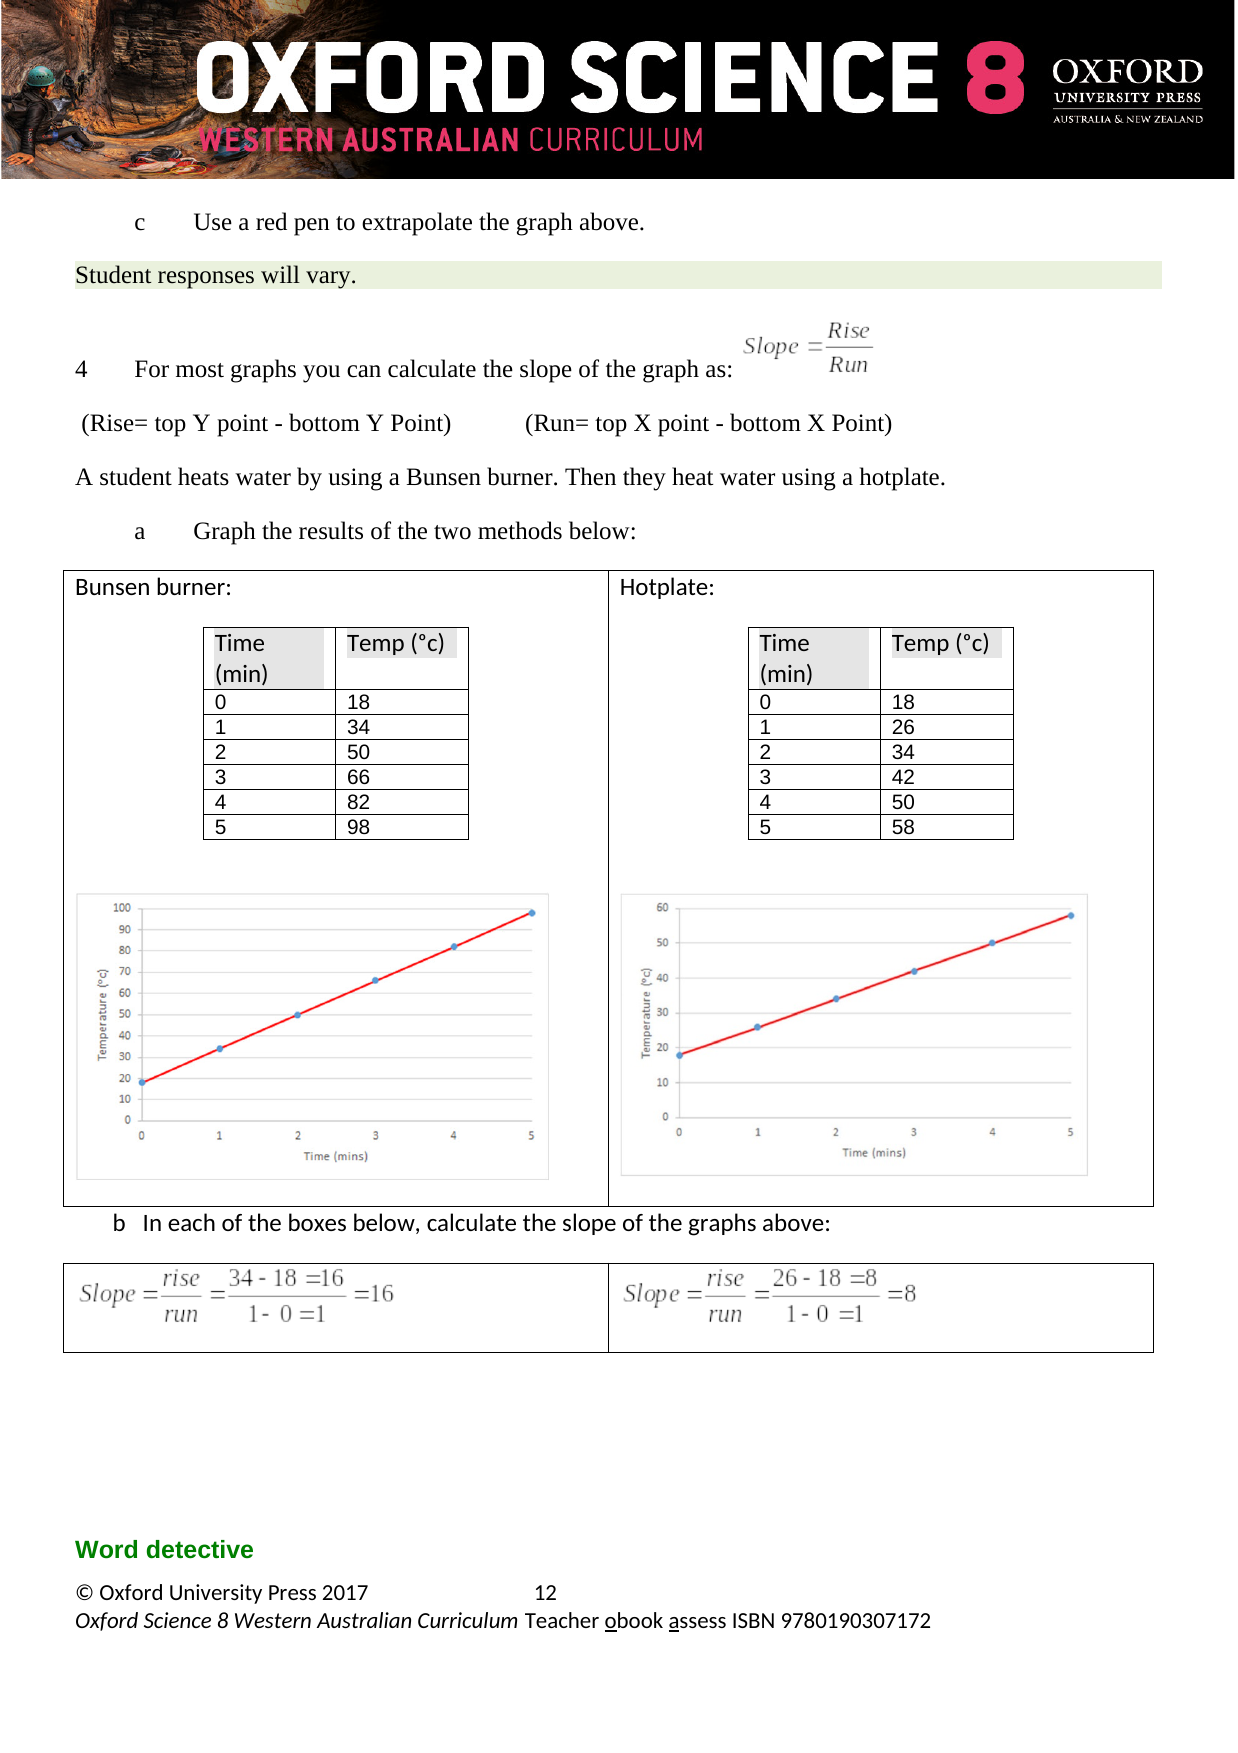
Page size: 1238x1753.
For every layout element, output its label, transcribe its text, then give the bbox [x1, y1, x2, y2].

list 4 For most graphs you can calculate the slope of the graph as: [75, 314, 1162, 383]
text A student heats water by using a Bunsen burner. Then they heat water using a hotplate. [75, 462, 1162, 491]
table_cell [609, 1264, 1153, 1352]
picture [0, 0, 1233, 178]
text Word detective [75, 1535, 1162, 1564]
picture [75, 892, 550, 1181]
table_cell b In each of the boxes below, calculate the slope of the graphs above: [64, 1207, 1153, 1263]
table_header Hotplate: [609, 571, 1153, 1206]
text (Rise= top Y point - bottom Y Point) (Run= top X point - bottom X Point) [75, 408, 1162, 437]
picture [619, 892, 1089, 1177]
table_cell [64, 1264, 608, 1352]
list c Use a red pen to extrapolate the graph above. [134, 207, 1162, 236]
list a Graph the results of the two methods below: [134, 516, 1162, 544]
text Student responses will vary. [75, 261, 1162, 289]
table_header Bunsen burner: [64, 571, 608, 1206]
